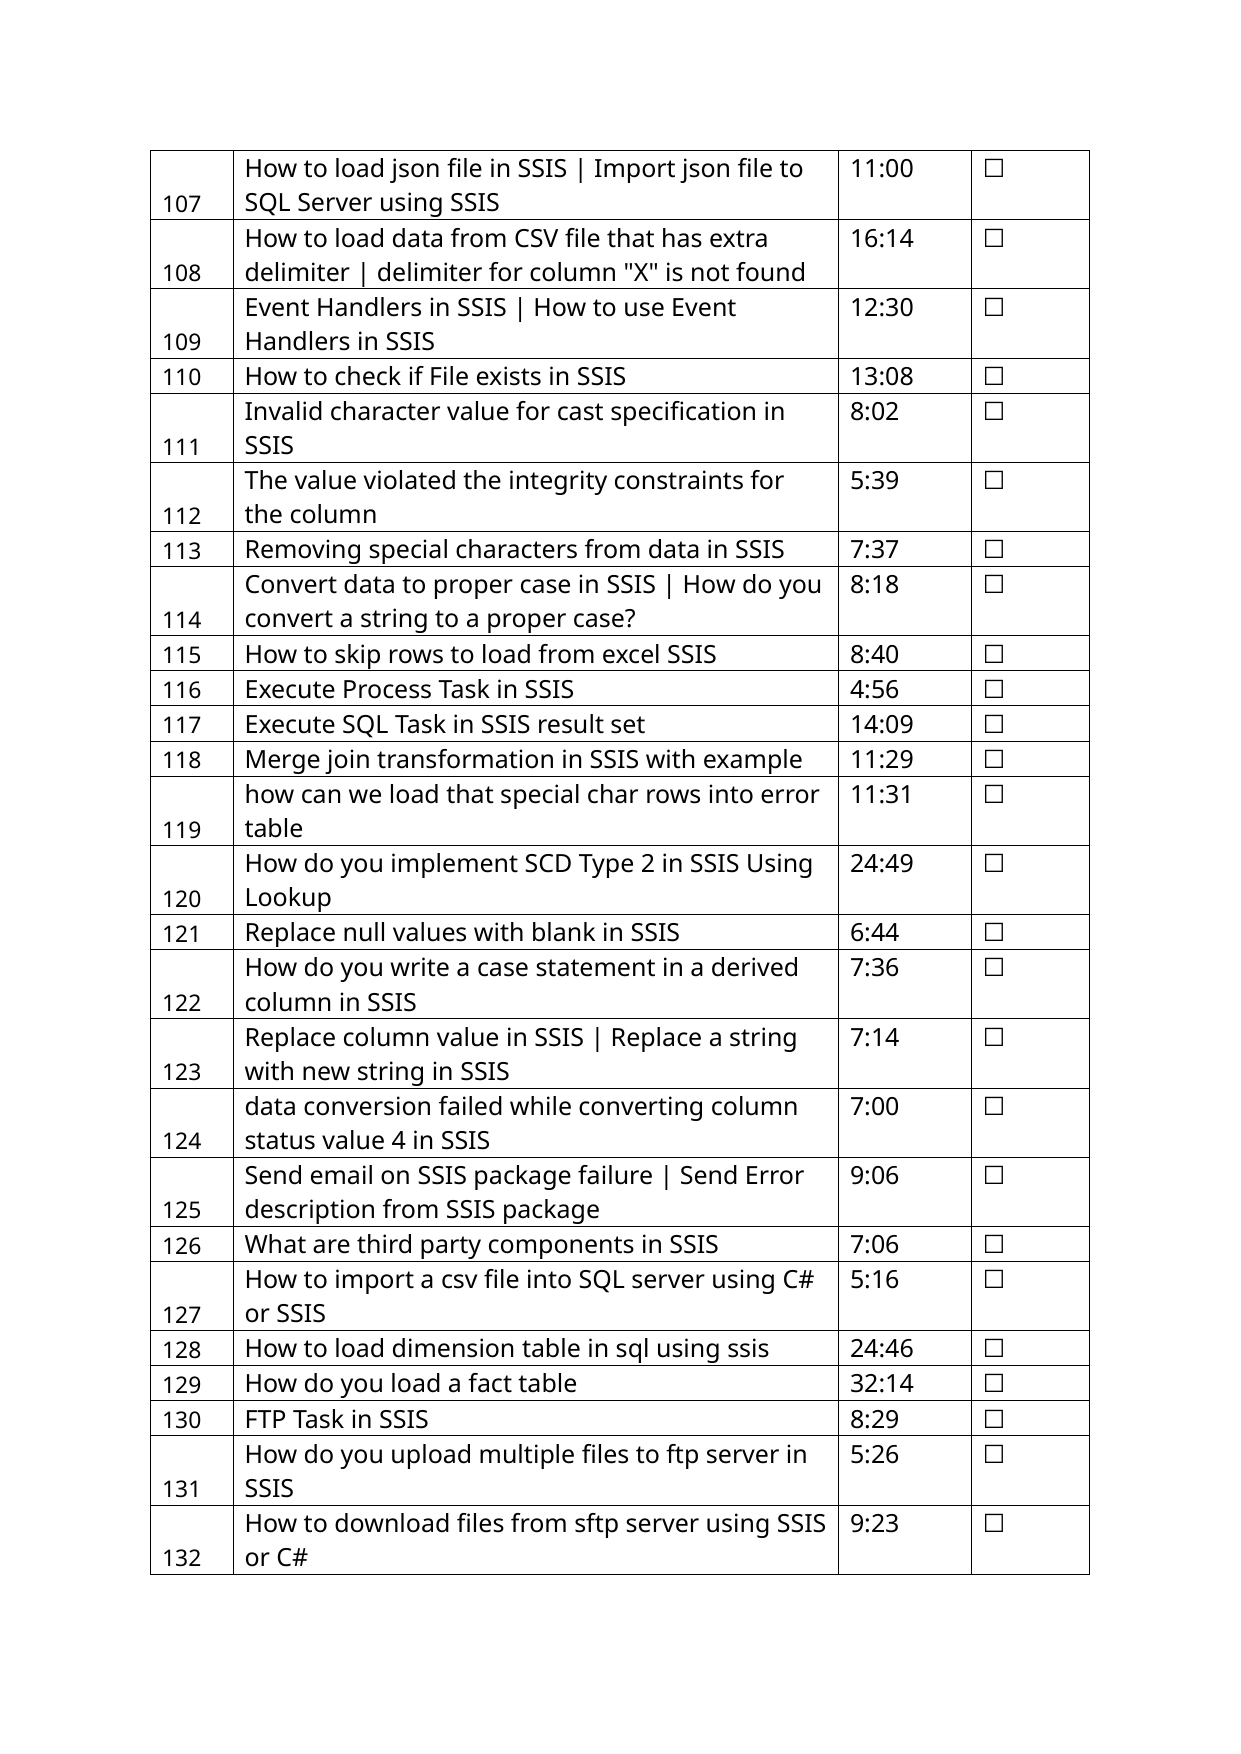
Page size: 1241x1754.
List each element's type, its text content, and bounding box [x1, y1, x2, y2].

table_cell 115 [151, 636, 233, 670]
table_cell 9:23 [839, 1506, 971, 1574]
table_cell 8:18 [839, 567, 971, 635]
table_cell how can we load that special char rows into error table [234, 777, 838, 845]
table_cell Merge join transformation in SSIS with example [234, 742, 838, 776]
table_cell Send email on SSIS package failure | Send Error description from SSIS package [234, 1158, 838, 1226]
table_cell 13:08 [839, 359, 971, 393]
table_cell Execute SQL Task in SSIS result set [234, 706, 838, 741]
table_cell 5:26 [839, 1436, 971, 1504]
table_cell Execute Process Task in SSIS [234, 671, 838, 705]
table_cell 122 [151, 950, 233, 1018]
table_cell 11:31 [839, 777, 971, 845]
table_cell The value violated the integrity constraints for the column [234, 463, 838, 531]
table_cell 7:00 [839, 1089, 971, 1157]
table_cell How to load dimension table in sql using ssis [234, 1331, 838, 1365]
table_cell 110 [151, 359, 233, 393]
table_cell 128 [151, 1331, 233, 1365]
table_cell 32:14 [839, 1366, 971, 1400]
table_cell 129 [151, 1366, 233, 1400]
table_cell Replace column value in SSIS | Replace a string with new string in SSIS [234, 1019, 838, 1087]
table_cell How to load data from CSV file that has extra delimiter | delimiter for column "X" is not found [234, 220, 838, 288]
table_cell 118 [151, 742, 233, 776]
table_cell What are third party components in SSIS [234, 1227, 838, 1261]
table_cell 111 [151, 394, 233, 462]
table_cell 113 [151, 532, 233, 566]
table_cell 112 [151, 463, 233, 531]
table_cell 8:02 [839, 394, 971, 462]
table_cell 121 [151, 915, 233, 949]
table_cell How do you load a fact table [234, 1366, 838, 1400]
table_cell 8:40 [839, 636, 971, 670]
table_cell How to load json file in SSIS | Import json file to SQL Server using SSIS [234, 151, 838, 219]
table_cell 108 [151, 220, 233, 288]
table_cell 24:49 [839, 846, 971, 914]
table_cell Invalid character value for cast specification in SSIS [234, 394, 838, 462]
table_cell How do you write a case statement in a derived column in SSIS [234, 950, 838, 1018]
table_cell 114 [151, 567, 233, 635]
table_cell How to download files from sftp server using SSIS or C# [234, 1506, 838, 1574]
table_cell Convert data to proper case in SSIS | How do you convert a string to a proper case? [234, 567, 838, 635]
table_cell 7:06 [839, 1227, 971, 1261]
table_cell 123 [151, 1019, 233, 1087]
table_cell 107 [151, 151, 233, 219]
table_cell 7:14 [839, 1019, 971, 1087]
table_cell 4:56 [839, 671, 971, 705]
table_cell 11:29 [839, 742, 971, 776]
table_cell 117 [151, 706, 233, 741]
table_cell 116 [151, 671, 233, 705]
table_cell 126 [151, 1227, 233, 1261]
table_cell 7:37 [839, 532, 971, 566]
table_cell 132 [151, 1506, 233, 1574]
table_cell 127 [151, 1262, 233, 1330]
table_cell 24:46 [839, 1331, 971, 1365]
table_cell 5:39 [839, 463, 971, 531]
table_cell data conversion failed while converting column status value 4 in SSIS [234, 1089, 838, 1157]
table_cell Removing special characters from data in SSIS [234, 532, 838, 566]
table_cell 7:36 [839, 950, 971, 1018]
table_cell 120 [151, 846, 233, 914]
table_cell How to import a csv file into SQL server using C# or SSIS [234, 1262, 838, 1330]
table_cell How to skip rows to load from excel SSIS [234, 636, 838, 670]
table_cell 11:00 [839, 151, 971, 219]
table_cell FTP Task in SSIS [234, 1401, 838, 1435]
table_cell How do you implement SCD Type 2 in SSIS Using Lookup [234, 846, 838, 914]
table_cell 12:30 [839, 289, 971, 357]
table_cell 119 [151, 777, 233, 845]
table_cell 16:14 [839, 220, 971, 288]
table_cell 6:44 [839, 915, 971, 949]
table_cell 9:06 [839, 1158, 971, 1226]
table_cell Replace null values with blank in SSIS [234, 915, 838, 949]
table_cell 131 [151, 1436, 233, 1504]
table_cell 109 [151, 289, 233, 357]
table_cell 125 [151, 1158, 233, 1226]
table_cell 8:29 [839, 1401, 971, 1435]
table_cell How to check if File exists in SSIS [234, 359, 838, 393]
table_cell How do you upload multiple files to ftp server in SSIS [234, 1436, 838, 1504]
table_cell 14:09 [839, 706, 971, 741]
table_cell 5:16 [839, 1262, 971, 1330]
table_cell 130 [151, 1401, 233, 1435]
table_cell Event Handlers in SSIS | How to use Event Handlers in SSIS [234, 289, 838, 357]
table_cell 124 [151, 1089, 233, 1157]
